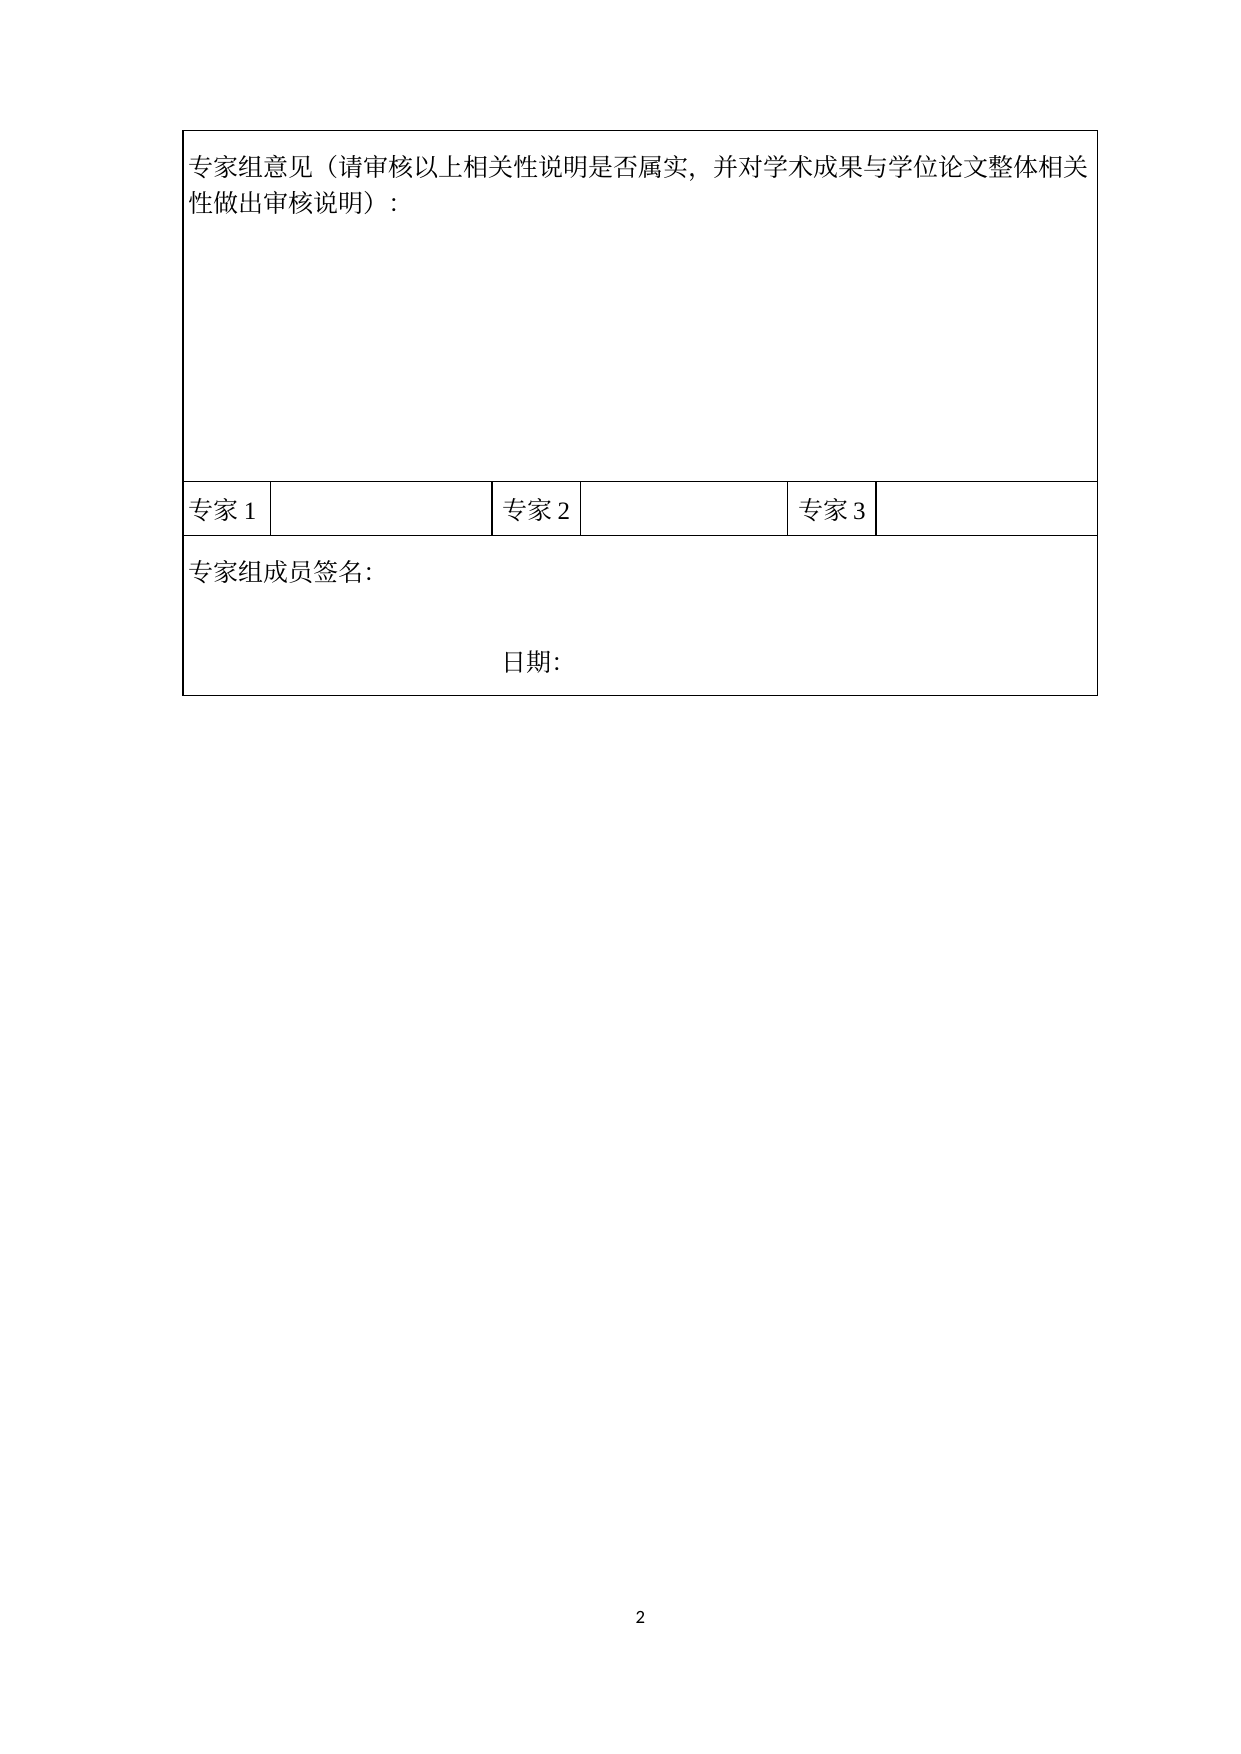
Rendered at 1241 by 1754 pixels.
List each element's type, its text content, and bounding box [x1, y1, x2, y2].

table_cell [581, 482, 787, 535]
table_cell 专家组成员签名： 日期： [184, 536, 1097, 695]
table_cell 专家1 [184, 482, 270, 535]
table_cell 专家组意见（请审核以上相关性说明是否属实，并对学术成果与学位论文整体相关性做出审核说明）： [184, 131, 1097, 481]
table_cell [271, 482, 491, 535]
table_cell [877, 482, 1097, 535]
table_cell 专家3 [788, 482, 875, 535]
table_cell 专家2 [493, 482, 580, 535]
